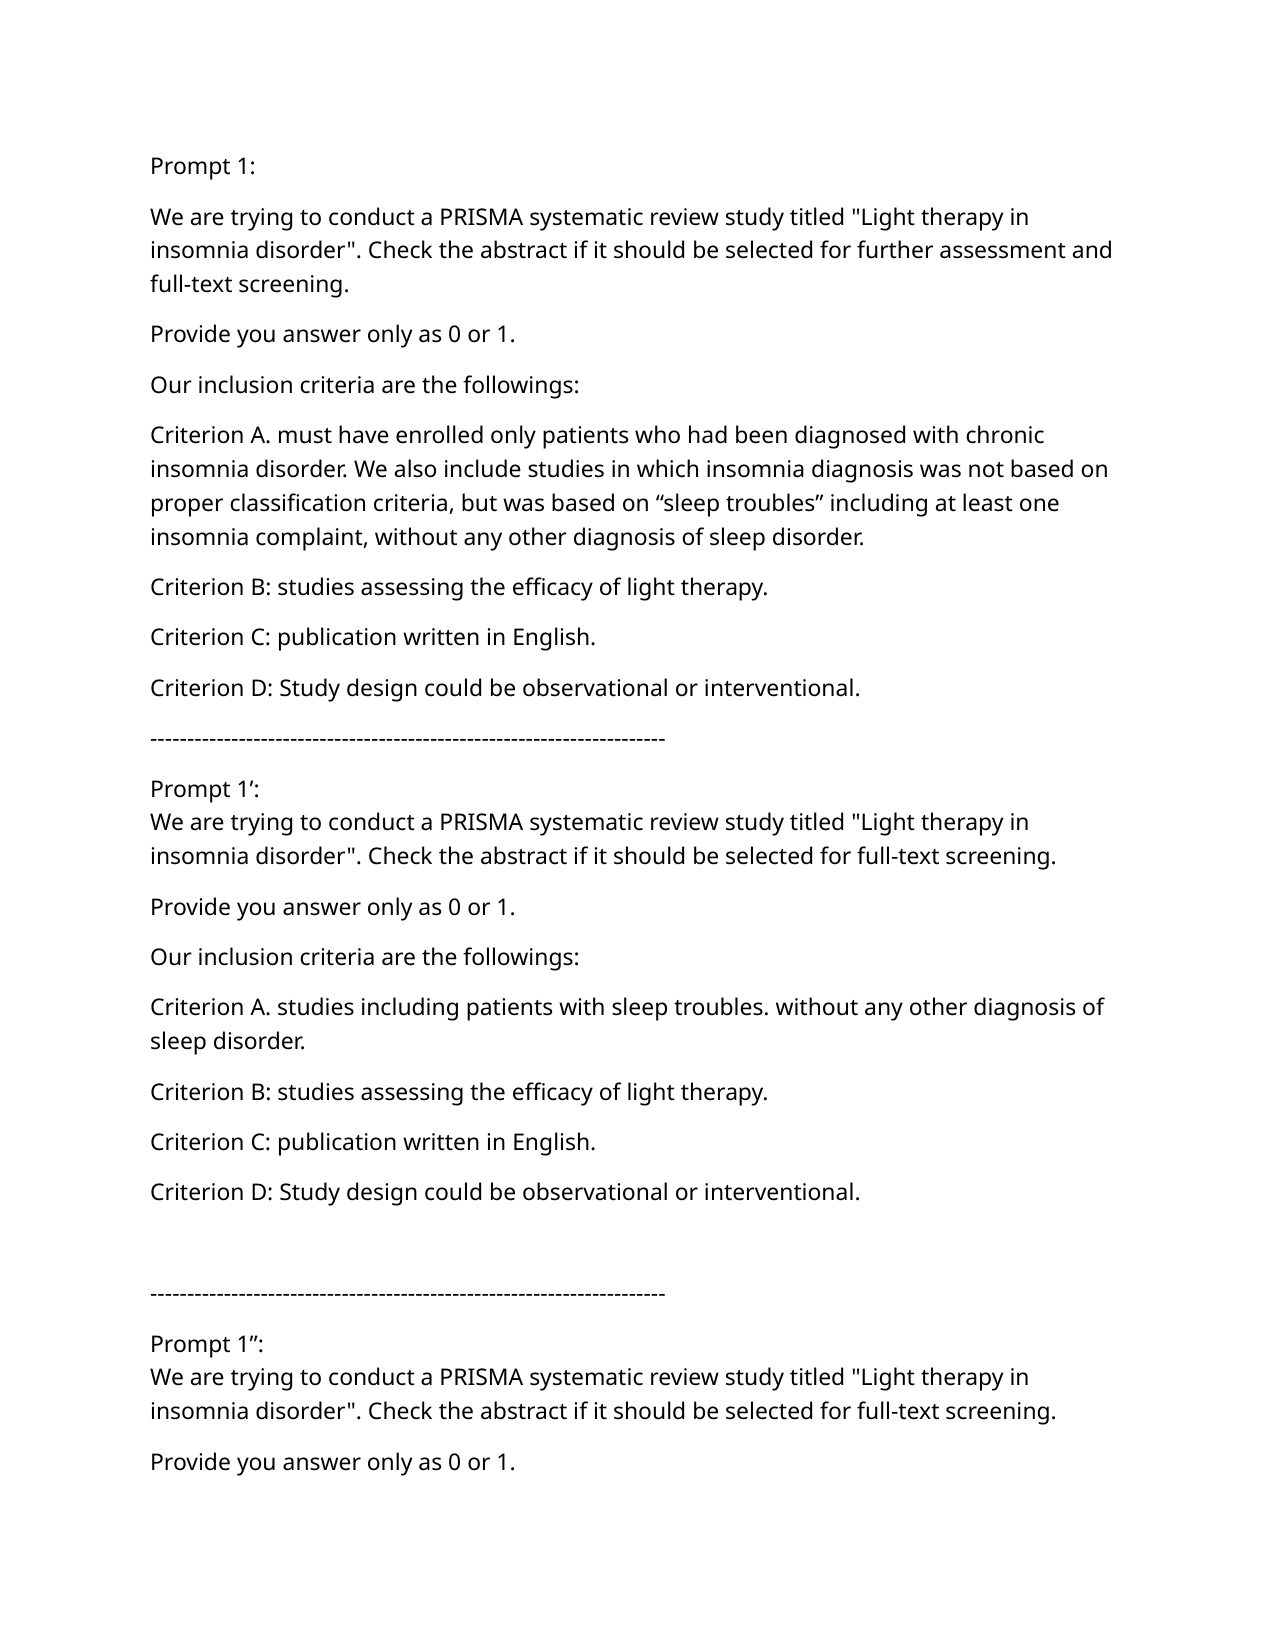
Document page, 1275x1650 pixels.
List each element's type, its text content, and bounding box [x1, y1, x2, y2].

text Prompt 1: [150, 150, 1125, 181]
text Criterion C: publication written in English. [150, 1126, 1125, 1157]
text Criterion D: Study design could be observational or interventional. [150, 1176, 1125, 1207]
text Criterion D: Study design could be observational or interventional. [150, 672, 1125, 703]
text Provide you answer only as 0 or 1. [150, 1445, 1125, 1477]
text Prompt 1’: We are trying to conduct a PRISMA systematic review study titled "Light therapy in insomnia disorder". Check the abstract if it should be selected for full-text screening. [150, 772, 1125, 871]
text We are trying to conduct a PRISMA systematic review study titled "Light therapy in insomnia disorder". Check the abstract if it should be selected for further assessment and full-text screening. [150, 200, 1125, 299]
text Criterion B: studies assessing the efficacy of light therapy. [150, 1075, 1125, 1107]
text ---------------------------------------------------------------------- [150, 1277, 1125, 1308]
text Our inclusion criteria are the followings: [150, 941, 1125, 972]
text Provide you answer only as 0 or 1. [150, 890, 1125, 922]
text Our inclusion criteria are the followings: [150, 369, 1125, 400]
text Criterion A. studies including patients with sleep troubles. without any other diagnosis of sleep disorder. [150, 991, 1125, 1056]
text Prompt 1”: We are trying to conduct a PRISMA systematic review study titled "Light therapy in insomnia disorder". Check the abstract if it should be selected for full-text screening. [150, 1327, 1125, 1426]
text Criterion A. must have enrolled only patients who had been diagnosed with chronic insomnia disorder. We also include studies in which insomnia diagnosis was not based on proper classification criteria, but was based on “sleep troubles” including at least one insomnia complaint, without any other diagnosis of sleep disorder. [150, 419, 1125, 552]
text Criterion B: studies assessing the efficacy of light therapy. [150, 571, 1125, 602]
text ---------------------------------------------------------------------- [150, 722, 1125, 753]
text Criterion C: publication written in English. [150, 621, 1125, 652]
text Provide you answer only as 0 or 1. [150, 318, 1125, 349]
